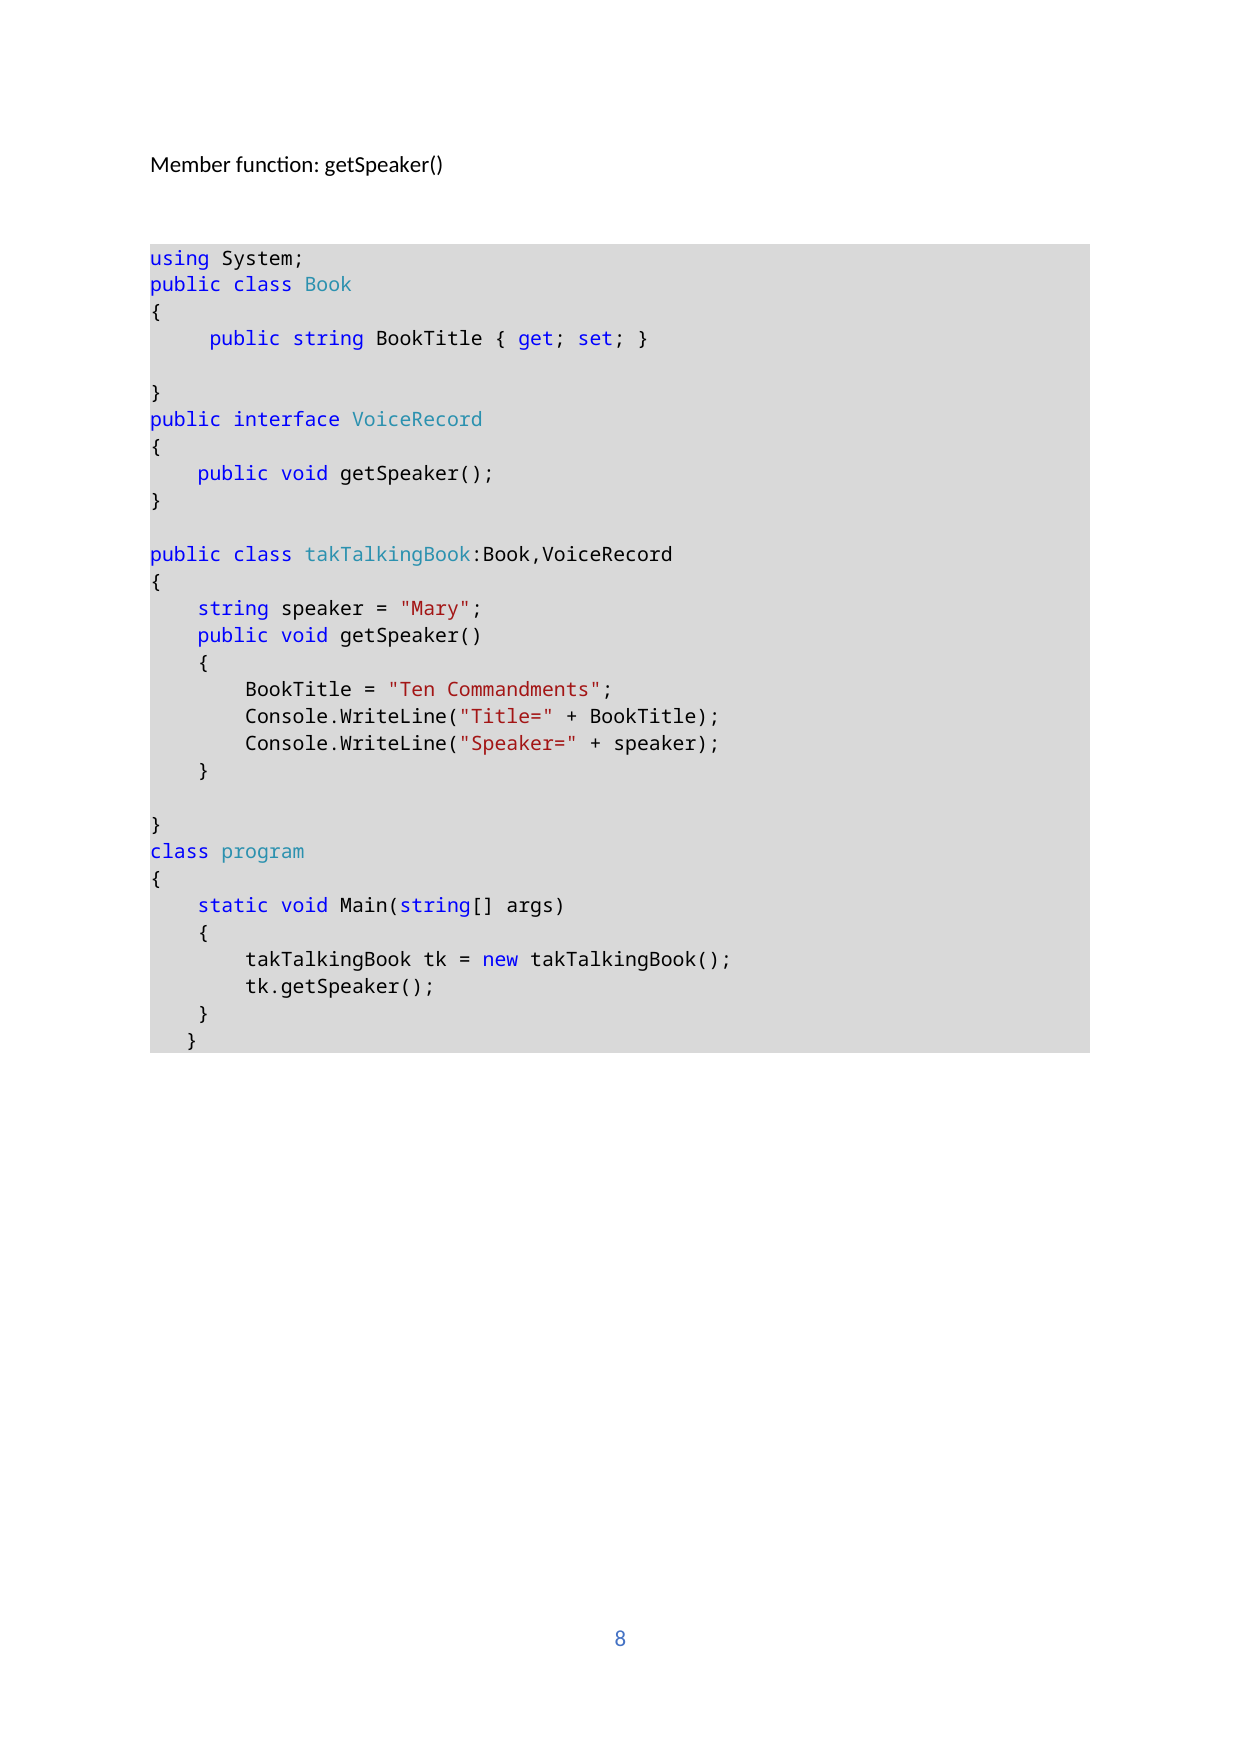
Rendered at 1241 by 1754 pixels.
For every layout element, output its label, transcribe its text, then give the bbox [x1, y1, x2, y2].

text { [150, 918, 1090, 945]
text Console.WriteLine("Speaker=" + speaker); [150, 729, 1090, 756]
text { [150, 567, 1090, 594]
text Console.WriteLine("Title=" + BookTitle); [150, 702, 1090, 729]
text } [150, 810, 1090, 837]
text } [150, 1026, 1090, 1053]
text { [150, 648, 1090, 675]
text } [150, 999, 1090, 1026]
text static void Main(string[] args) [150, 891, 1090, 918]
text } [150, 379, 1090, 406]
text public class Book [150, 271, 1090, 298]
text { [150, 433, 1090, 459]
text tk.getSpeaker(); [150, 972, 1090, 999]
text public void getSpeaker(); [150, 459, 1090, 487]
text public class takTalkingBook:Book,VoiceRecord [150, 541, 1090, 567]
text public interface VoiceRecord [150, 406, 1090, 433]
text using System; [150, 244, 1090, 271]
text string speaker = "Mary"; [150, 594, 1090, 621]
text } [150, 487, 1090, 513]
text BookTitle = "Ten Commandments"; [150, 675, 1090, 702]
text takTalkingBook tk = new takTalkingBook(); [150, 945, 1090, 972]
text } [150, 756, 1090, 783]
text Member function: getSpeaker() [150, 150, 1090, 178]
text class program [150, 837, 1090, 864]
text public void getSpeaker() [150, 621, 1090, 648]
text public string BookTitle { get; set; } [150, 325, 1090, 352]
text { [150, 298, 1090, 325]
text { [150, 864, 1090, 891]
